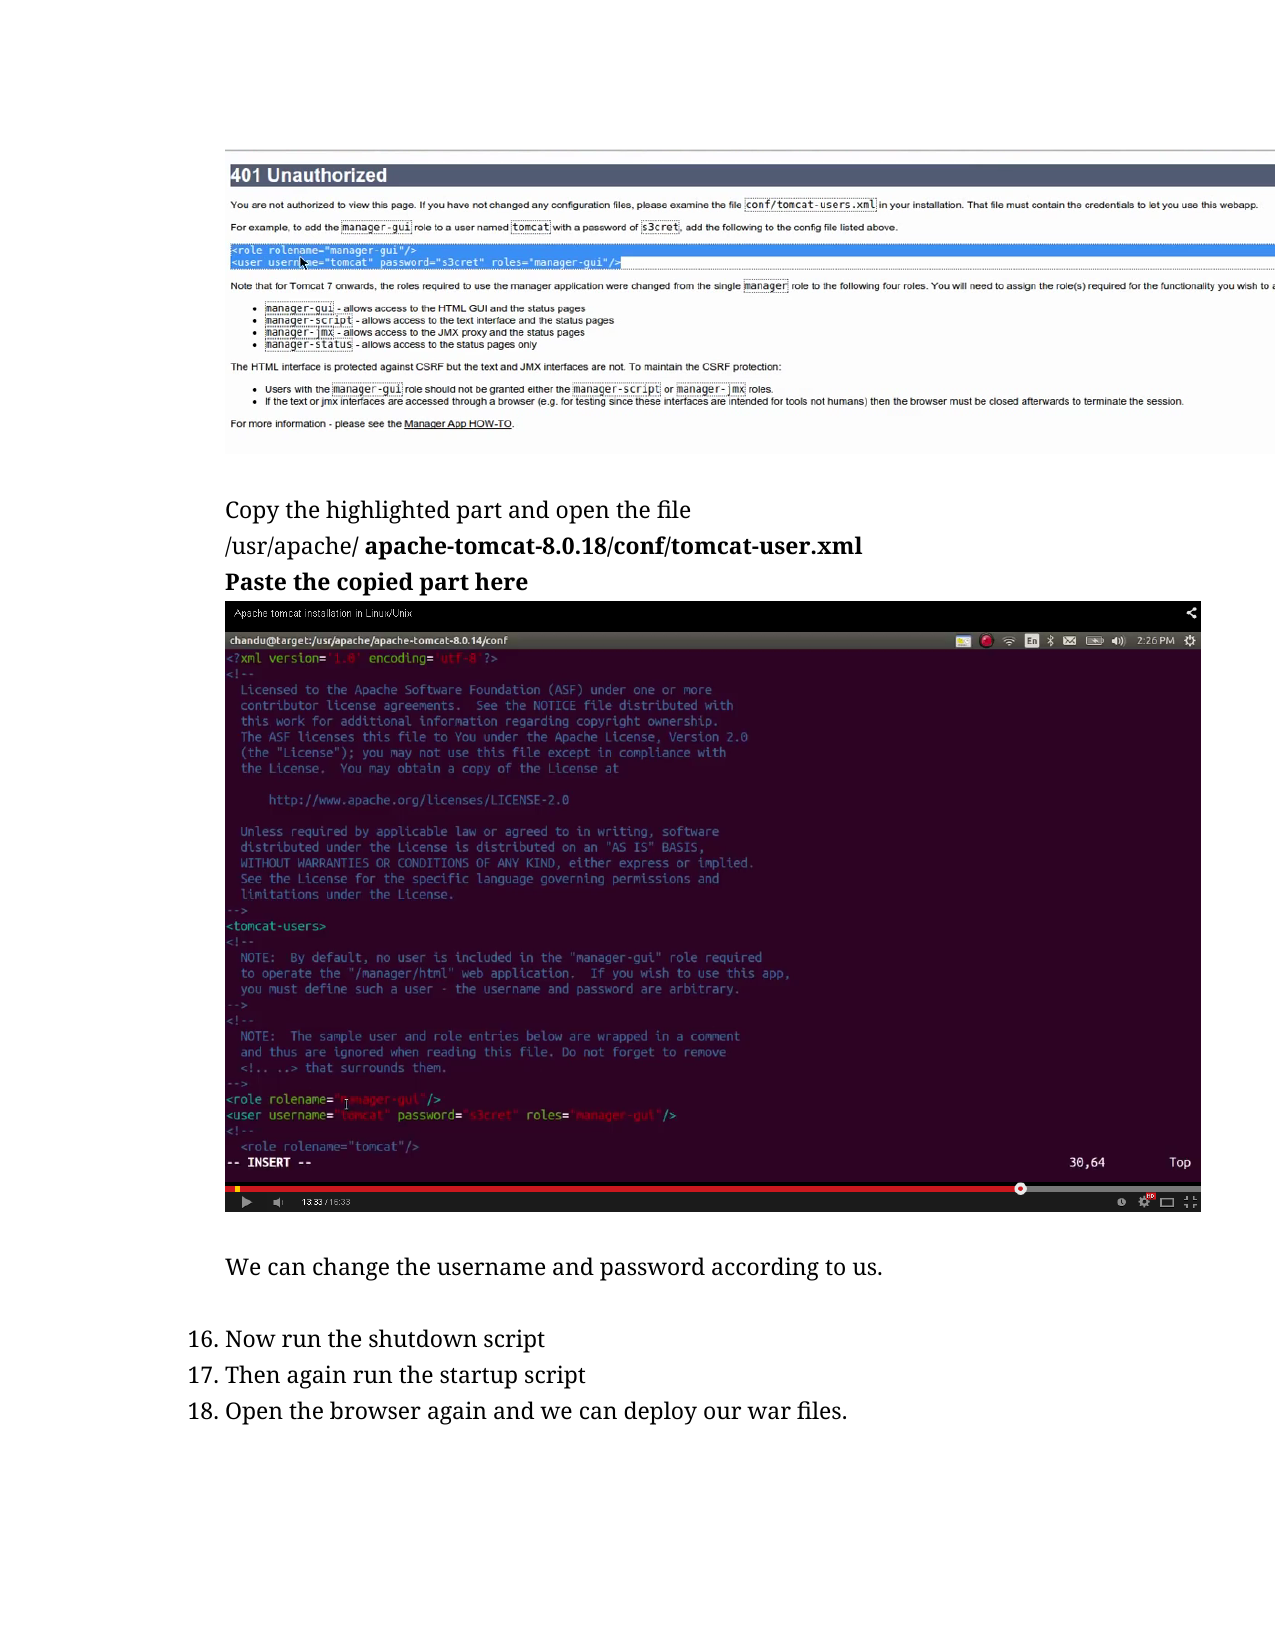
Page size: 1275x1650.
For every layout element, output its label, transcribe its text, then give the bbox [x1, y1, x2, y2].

list Then again run the startup script [187, 1359, 1125, 1390]
list We can change the username and password according to us. [225, 1251, 1125, 1283]
list Paste the copied part here [225, 566, 1125, 597]
list Open the browser again and we can deploy our war files. [187, 1395, 1125, 1426]
list Copy the highlighted part and open the file [225, 494, 1125, 525]
picture [225, 601, 1201, 1212]
picture [225, 149, 1275, 454]
list /usr/apache/ apache-tomcat-8.0.18/conf/tomcat-user.xml [225, 530, 1125, 561]
list Now run the shutdown script [187, 1323, 1125, 1354]
